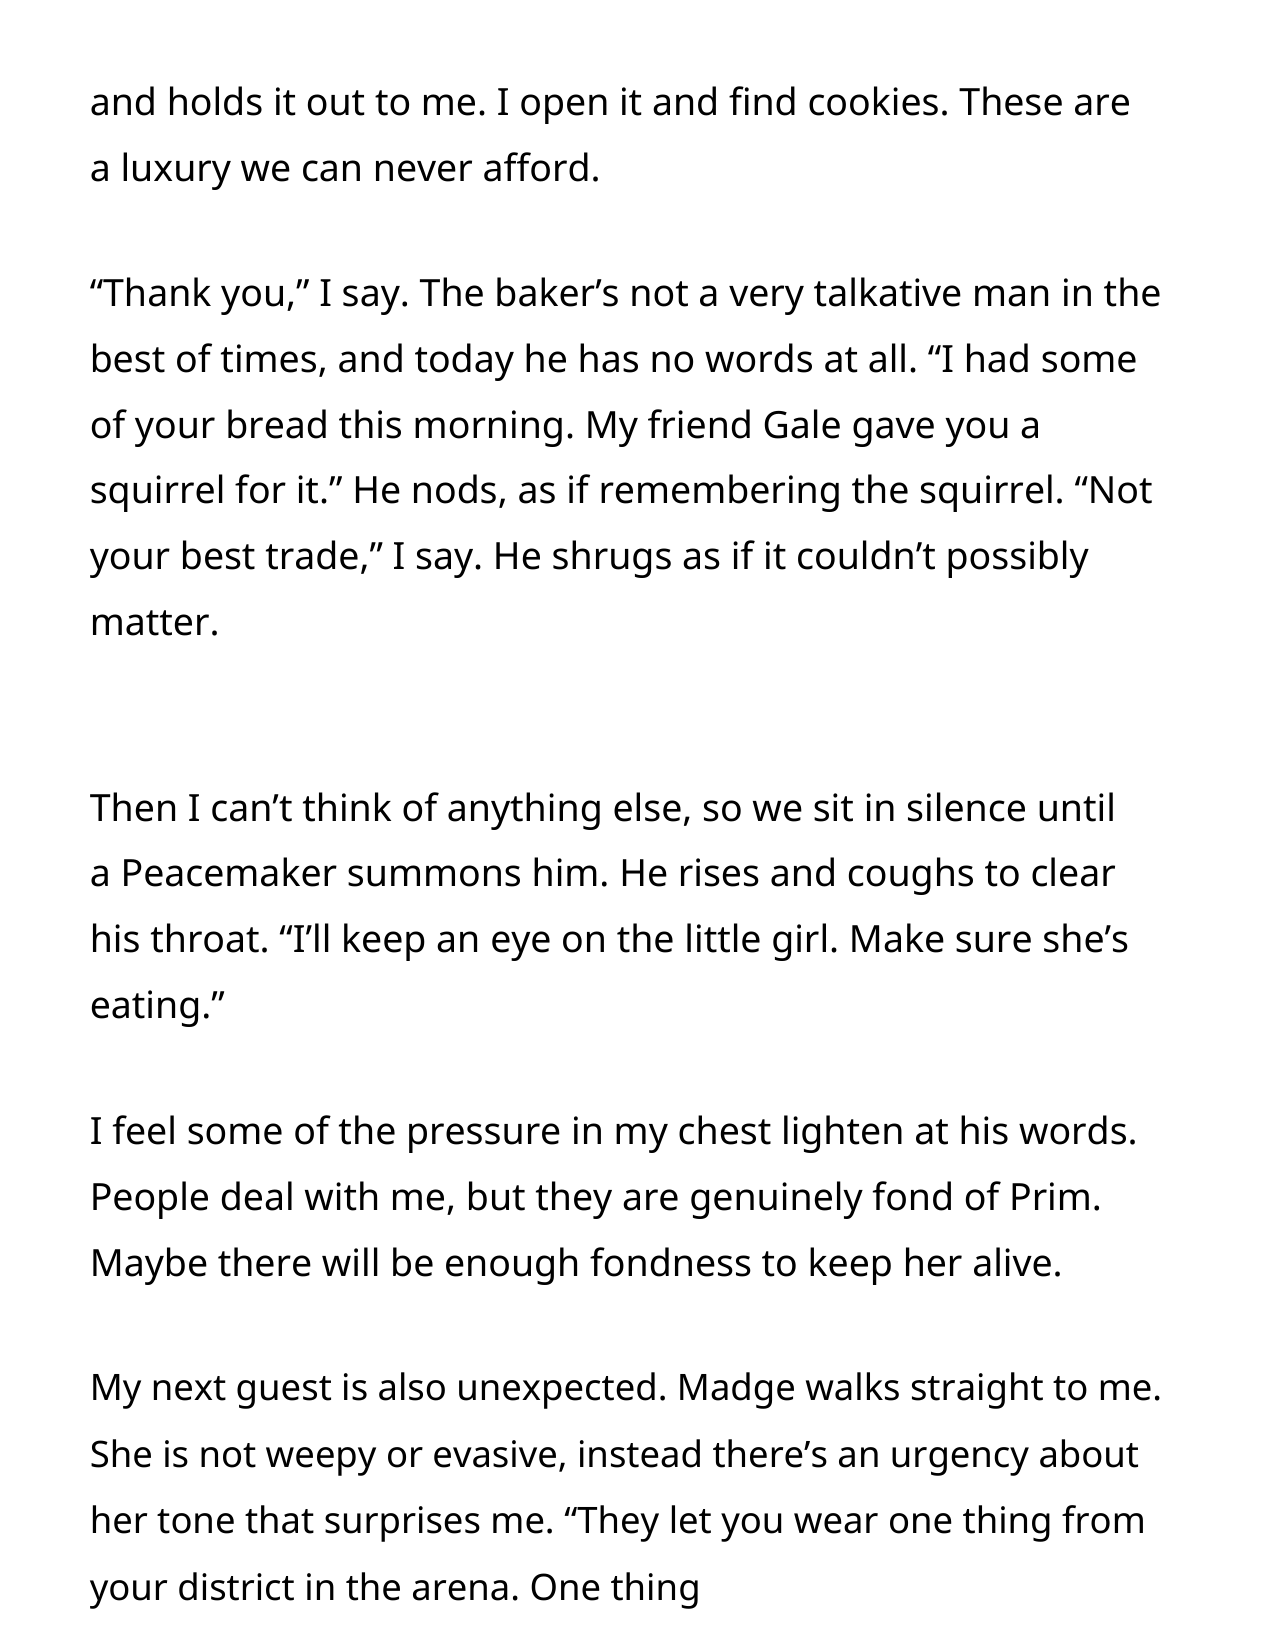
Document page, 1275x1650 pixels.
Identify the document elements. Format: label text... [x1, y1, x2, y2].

text My next guest is also unexpected. Madge walks straight to me. She is not weepy or evasive, instead there’s an urgency about her tone that surprises me. “They let you wear one thing from your district in the arena. One thing [89, 1362, 1167, 1611]
text “Thank you,” I say. The baker’s not a very talkative man in the best of times, and today he has no words at all. “I had some of your bread this morning. My friend Gale gave you a squirrel for it.” He nods, as if remembering the squirrel. “Not your best trade,” I say. He shrugs as if it couldn’t possibly matter. [89, 266, 1164, 646]
text and holds it out to me. I open it and find cookies. These are a luxury we can never afford. [89, 75, 1150, 192]
text Then I can’t think of anything else, so we sit in silence until a Peacemaker summons him. He rises and coughs to clear his throat. “I’ll keep an eye on the little girl. Make sure she’s eating.” [89, 781, 1135, 1029]
text I feel some of the pressure in my chest lighten at his words. People deal with me, but they are genuinely fond of Prim. Maybe there will be enough fondness to keep her alive. [89, 1104, 1183, 1287]
